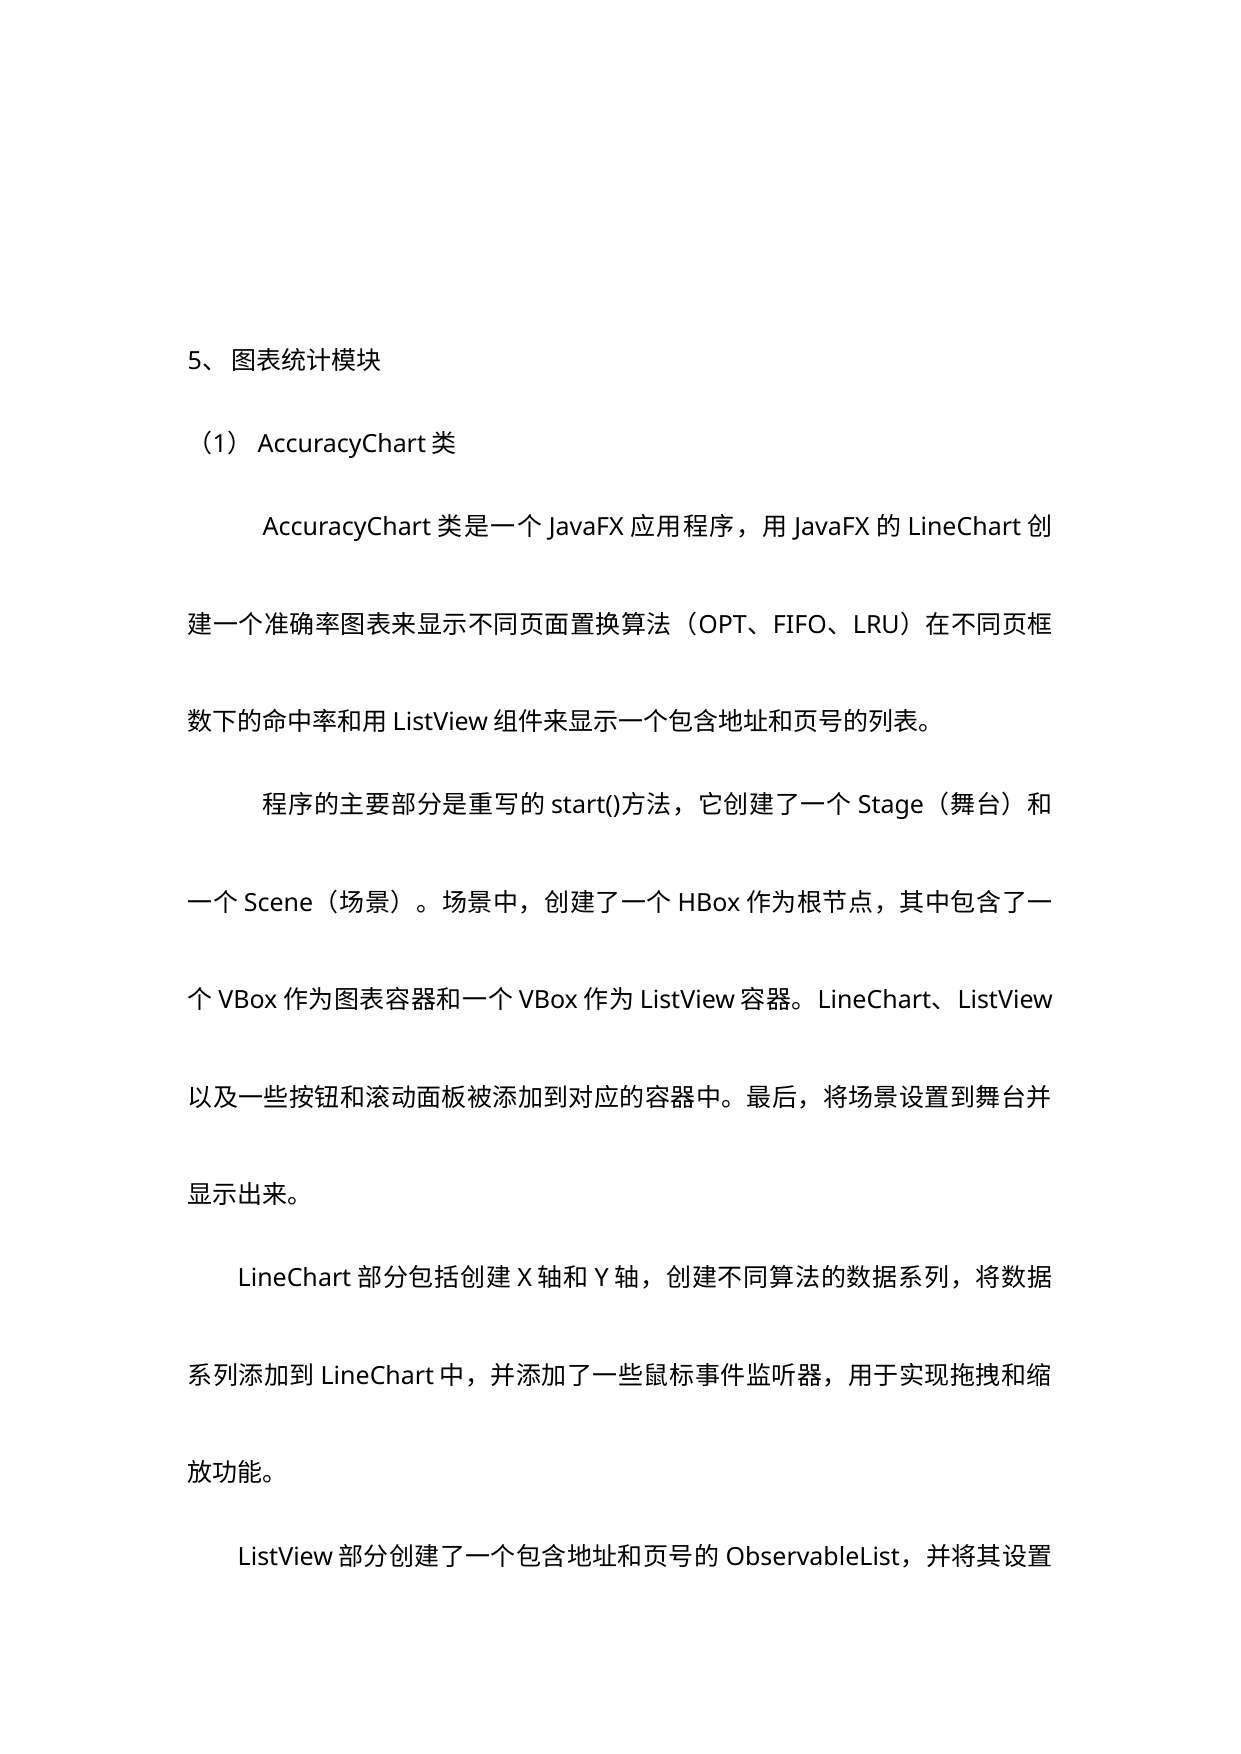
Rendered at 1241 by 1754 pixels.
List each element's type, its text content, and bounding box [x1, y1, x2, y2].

list 程序的主要部分是重写的start()方法，它创建了一个Stage（舞台）和一个Scene（场景）。场景中，创建了一个HBox作为根节点，其中包含了一个VBox作为图表容器和一个VBox作为ListView容器。LineChart、ListView以及一些按钮和滚动面板被添加到对应的容器中。最后，将场景设置到舞台并显示出来。 [187, 770, 1053, 1225]
list LineChart部分包括创建X轴和Y轴，创建不同算法的数据系列，将数据系列添加到LineChart中，并添加了一些鼠标事件监听器，用于实现拖拽和缩放功能。 [187, 1243, 1053, 1503]
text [187, 1522, 1053, 1587]
list （1） AccuracyChart类 [187, 409, 1053, 474]
list 图表统计模块 [187, 326, 1053, 391]
list AccuracyChart类是一个JavaFX应用程序，用JavaFX的LineChart创建一个准确率图表来显示不同页面置换算法（OPT、FIFO、LRU）在不同页框数下的命中率和用ListView组件来显示一个包含地址和页号的列表。 [187, 492, 1053, 752]
